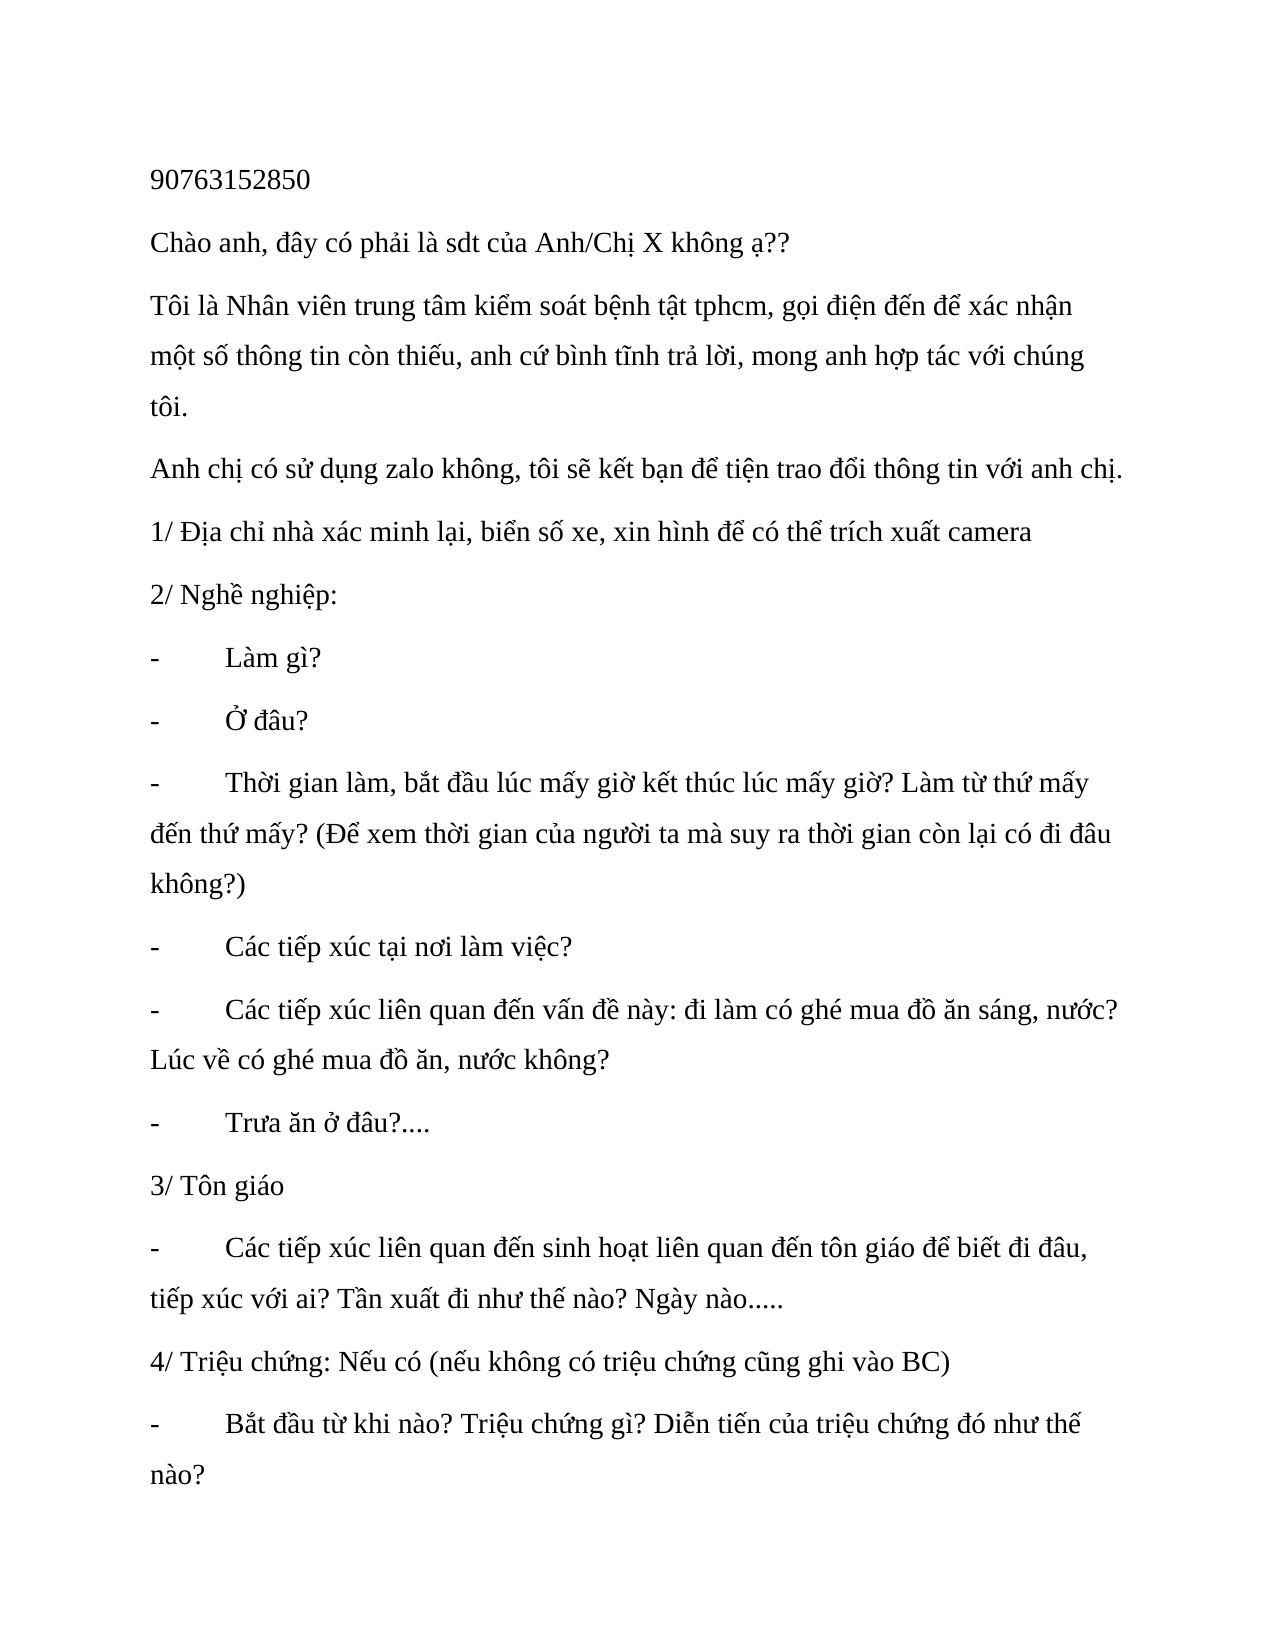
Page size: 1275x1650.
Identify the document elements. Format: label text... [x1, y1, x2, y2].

text - Làm gì? [150, 640, 1125, 673]
text - Các tiếp xúc tại nơi làm việc? [150, 929, 1125, 963]
text Anh chị có sử dụng zalo không, tôi sẽ kết bạn để tiện trao đổi thông tin với anh chị. [150, 452, 1125, 485]
text - Các tiếp xúc liên quan đến sinh hoạt liên quan đến tôn giáo để biết đi đâu, tiếp xúc với ai? Tần xuất đi như thế nào? Ngày nào..... [150, 1231, 1125, 1314]
text 90763152850 [150, 162, 1125, 196]
text 4/ Triệu chứng: Nếu có (nếu không có triệu chứng cũng ghi vào BC) [150, 1344, 1125, 1377]
text - Bắt đầu từ khi nào? Triệu chứng gì? Diễn tiến của triệu chứng đó như thế nào? [150, 1407, 1125, 1490]
text Tôi là Nhân viên trung tâm kiểm soát bệnh tật tphcm, gọi điện đến để xác nhận một số thông tin còn thiếu, anh cứ bình tĩnh trả lời, mong anh hợp tác với chúng tôi. [150, 288, 1125, 422]
text - Ở đâu? [150, 703, 1125, 736]
text 3/ Tôn giáo [150, 1168, 1125, 1201]
text 1/ Địa chỉ nhà xác minh lại, biển số xe, xin hình để có thể trích xuất camera [150, 514, 1125, 548]
text - Trưa ăn ở đâu?.... [150, 1105, 1125, 1138]
text 2/ Nghề nghiệp: [150, 577, 1125, 611]
text - Các tiếp xúc liên quan đến vấn đề này: đi làm có ghé mua đồ ăn sáng, nước? Lúc về có ghé mua đồ ăn, nước không? [150, 992, 1125, 1076]
text - Thời gian làm, bắt đầu lúc mấy giờ kết thúc lúc mấy giờ? Làm từ thứ mấy đến thứ mấy? (Để xem thời gian của người ta mà suy ra thời gian còn lại có đi đâu không?) [150, 766, 1125, 900]
text Chào anh, đây có phải là sdt của Anh/Chị X không ạ?? [150, 225, 1125, 259]
